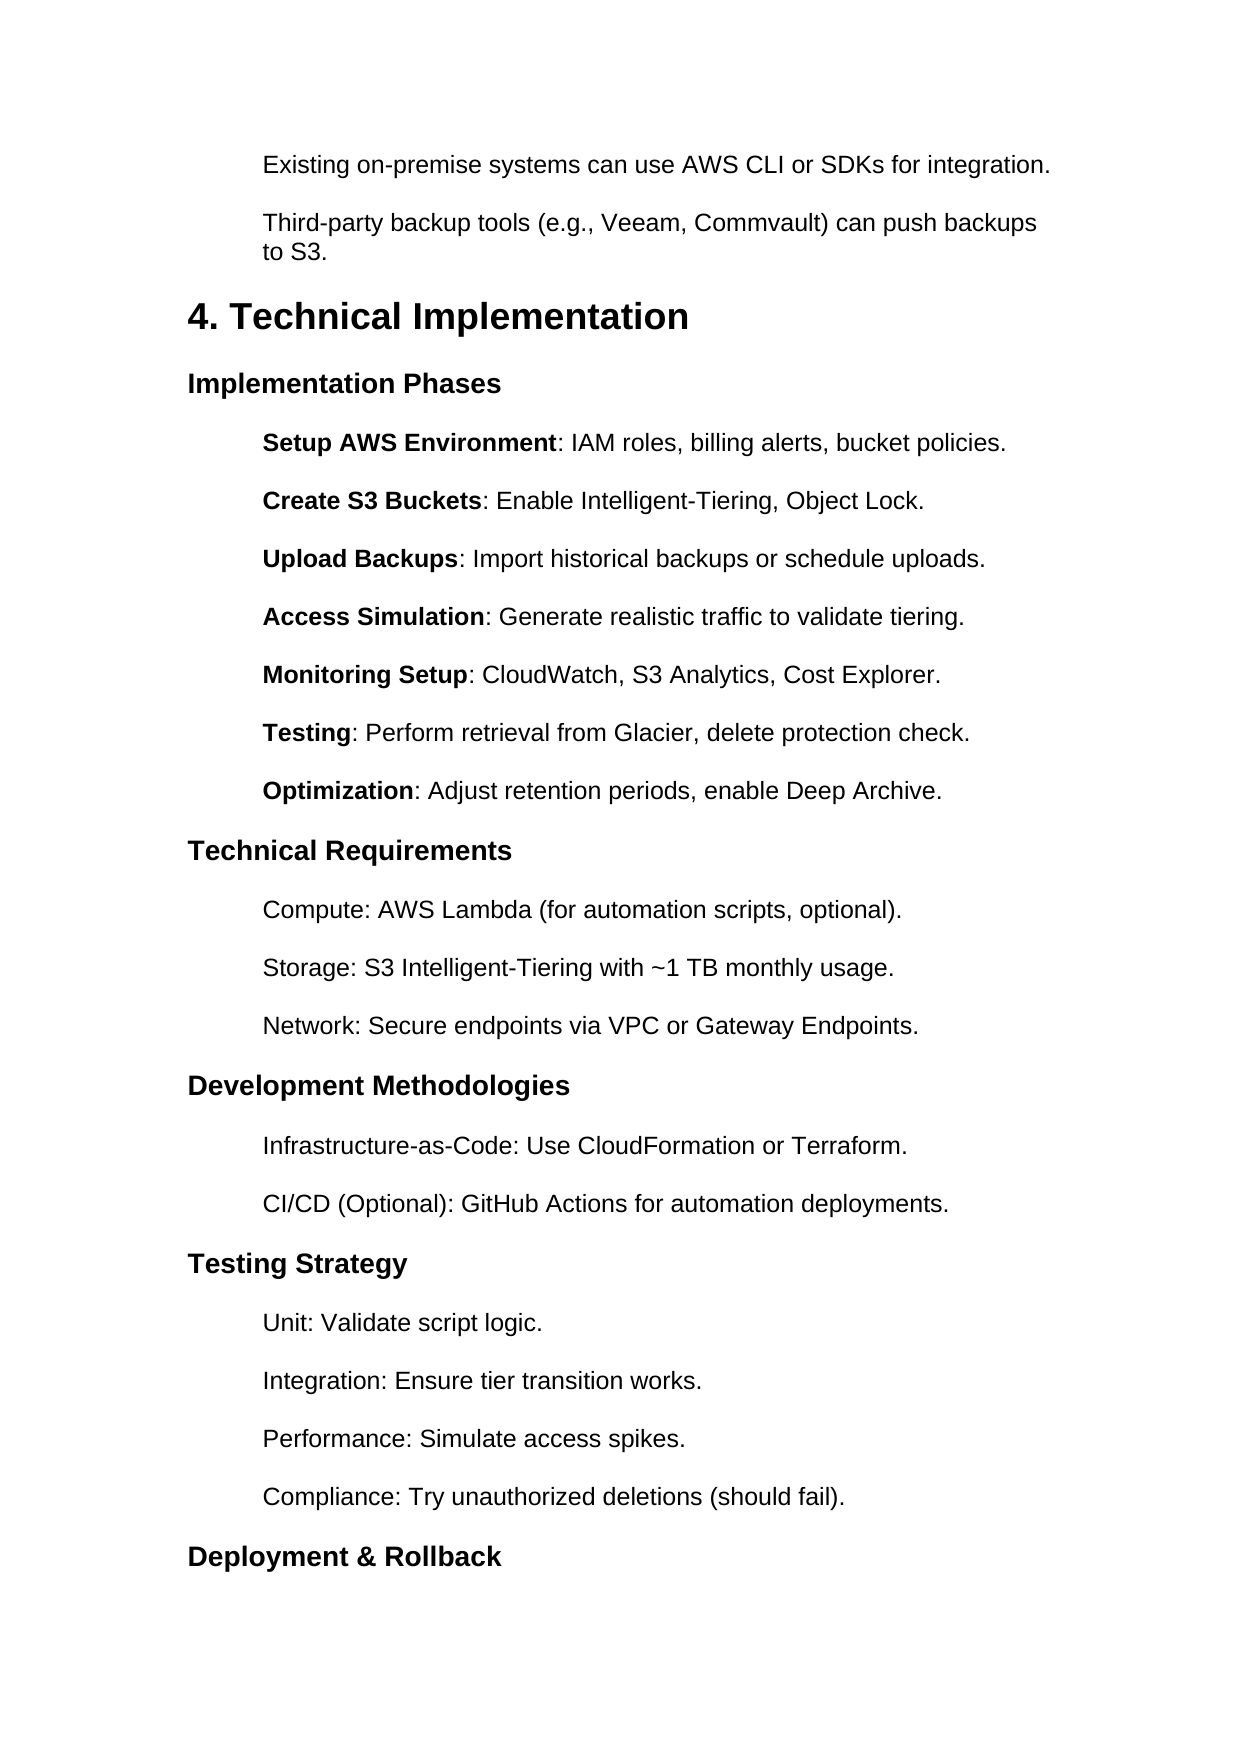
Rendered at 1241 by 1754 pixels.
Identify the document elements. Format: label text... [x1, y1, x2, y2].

subtitle Deployment & Rollback [187, 1540, 1053, 1572]
subtitle 4. Technical Implementation [187, 294, 1053, 338]
text Third-party backup tools (e.g., Veeam, Commvault) can push backups to S3. [262, 208, 1053, 265]
text Optimization: Adjust retention periods, enable Deep Archive. [262, 776, 1053, 805]
text Storage: S3 Intelligent-Tiering with ~1 TB monthly usage. [262, 953, 1053, 982]
text Performance: Simulate access spikes. [262, 1424, 1053, 1453]
text Existing on-premise systems can use AWS CLI or SDKs for integration. [262, 150, 1053, 179]
text Network: Secure endpoints via VPC or Gateway Endpoints. [262, 1011, 1053, 1040]
text Unit: Validate script logic. [262, 1308, 1053, 1337]
subtitle Testing Strategy [187, 1247, 1053, 1279]
text CI/CD (Optional): GitHub Actions for automation deployments. [262, 1189, 1053, 1217]
text Create S3 Buckets: Enable Intelligent-Tiering, Object Lock. [262, 486, 1053, 515]
text Compliance: Try unauthorized deletions (should fail). [262, 1482, 1053, 1511]
text Upload Backups: Import historical backups or schedule uploads. [262, 544, 1053, 573]
subtitle Technical Requirements [187, 834, 1053, 866]
text Access Simulation: Generate realistic traffic to validate tiering. [262, 602, 1053, 631]
subtitle Development Methodologies [187, 1069, 1053, 1102]
text Setup AWS Environment: IAM roles, billing alerts, bucket policies. [262, 428, 1053, 457]
text Infrastructure-as-Code: Use CloudFormation or Terraform. [262, 1131, 1053, 1159]
text Integration: Ensure tier transition works. [262, 1366, 1053, 1395]
subtitle Implementation Phases [187, 367, 1053, 399]
text Compute: AWS Lambda (for automation scripts, optional). [262, 895, 1053, 924]
text Monitoring Setup: CloudWatch, S3 Analytics, Cost Explorer. [262, 660, 1053, 689]
text Testing: Perform retrieval from Glacier, delete protection check. [262, 718, 1053, 747]
